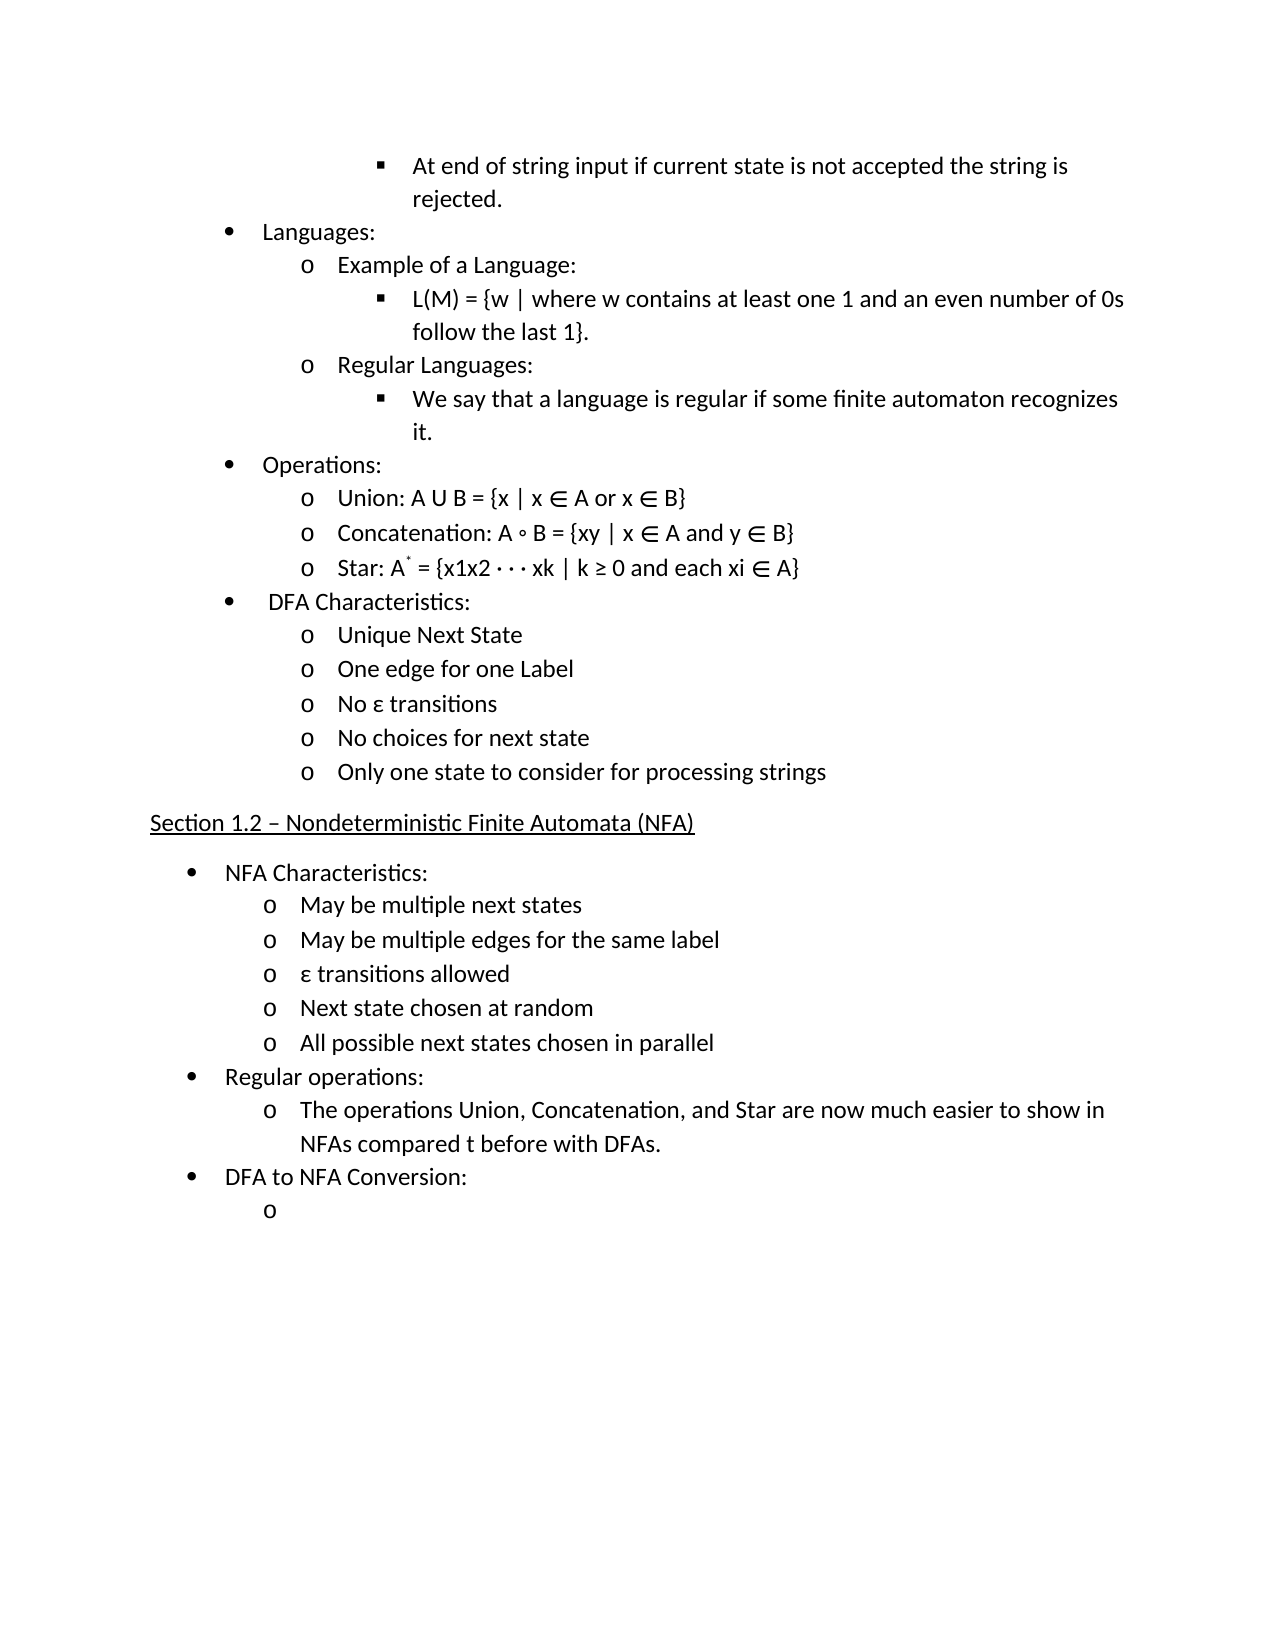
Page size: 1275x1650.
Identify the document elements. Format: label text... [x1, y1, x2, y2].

list Only one state to consider for processing strings [300, 756, 1125, 788]
list No choices for next state [300, 722, 1125, 754]
list ε transitions allowed [262, 958, 1125, 990]
list Operations: [225, 449, 1125, 479]
list Unique Next State [300, 619, 1125, 651]
list May be multiple edges for the same label [262, 924, 1125, 956]
list Concatenation: A ◦ B = {xy | x ∈ A and y ∈ B} [300, 517, 1125, 549]
list The operations Union, Concatenation, and Star are now much easier to show in NFAs compared t before with DFAs. [262, 1094, 1125, 1159]
list One edge for one Label [300, 653, 1125, 685]
list May be multiple next states [262, 890, 1125, 921]
list We say that a language is regular if some finite automaton recognizes it. [375, 383, 1125, 447]
list Star: A* = {x1x2 · · · xk | k ≥ 0 and each xi ∈ A} [300, 551, 1125, 584]
list Example of a Language: [300, 249, 1125, 281]
list At end of string input if current state is not accepted the string is rejected. [375, 150, 1125, 213]
list No ε transitions [300, 688, 1125, 719]
list Regular Languages: [300, 349, 1125, 381]
list All possible next states chosen in parallel [262, 1027, 1125, 1058]
list DFA Characteristics: [225, 586, 1125, 617]
list Next state chosen at random [262, 992, 1125, 1024]
list DFA to NFA Conversion: [187, 1161, 1125, 1192]
list Union: A U B = {x | x ∈ A or x ∈ B} [300, 482, 1125, 514]
list Languages: [225, 216, 1125, 246]
list Regular operations: [187, 1061, 1125, 1092]
list NFA Characteristics: [187, 857, 1125, 887]
text Section 1.2 – Nondeterministic Finite Automata (NFA) [150, 807, 1125, 838]
list L(M) = {w | where w contains at least one 1 and an even number of 0s follow the last 1}. [375, 283, 1125, 346]
